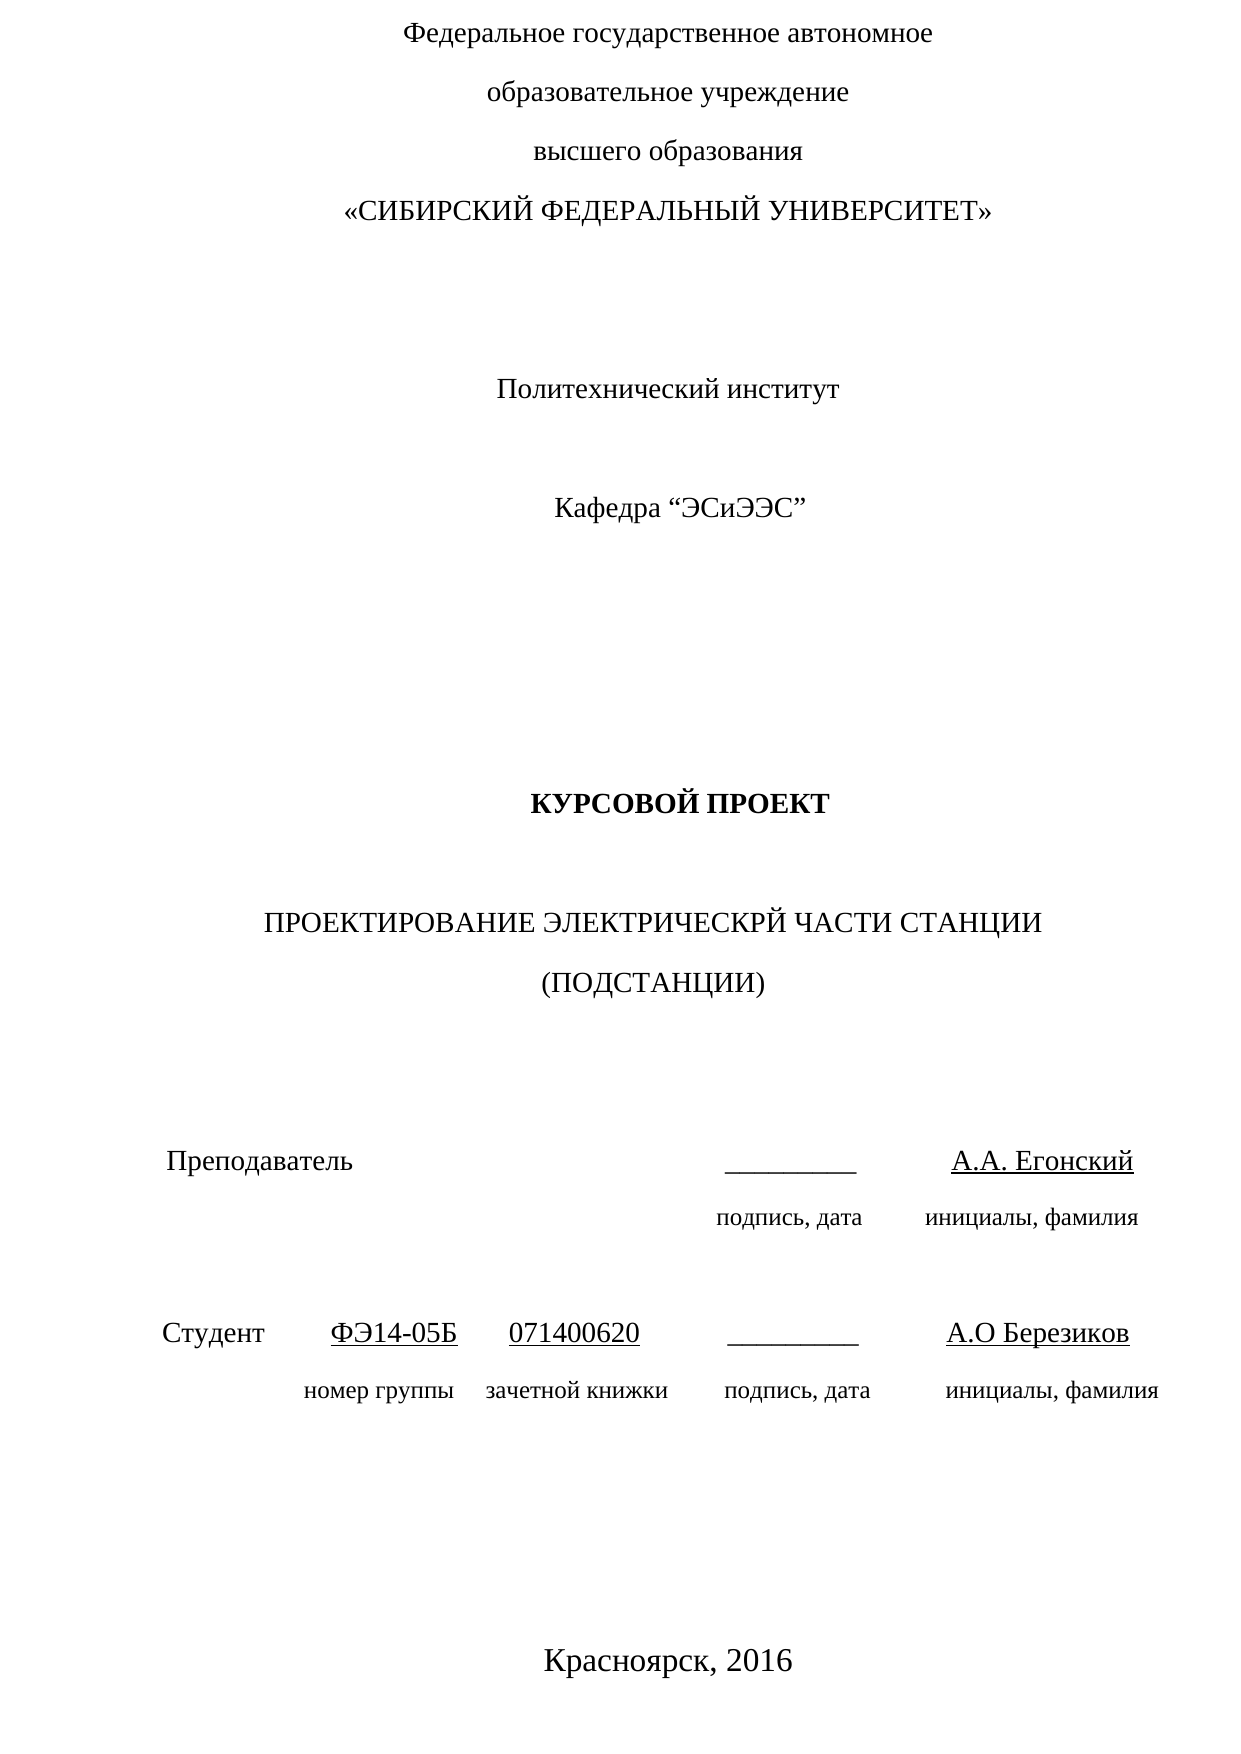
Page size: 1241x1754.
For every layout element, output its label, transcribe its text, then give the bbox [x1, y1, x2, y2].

text (ПОДСТАНЦИИ) [166, 965, 1140, 998]
text КУРСОВОЙ ПРОЕКТ [160, 787, 1135, 820]
text Преподаватель _________ А.А. Егонский [166, 1143, 1170, 1176]
text «СИБИРСКИЙ ФЕДЕРАЛЬНЫЙ УНИВЕРСИТЕТ» [166, 193, 1170, 226]
text образовательное учреждение [166, 74, 1170, 108]
text Кафедра “ЭСиЭЭС” [160, 490, 1135, 523]
text подпись, дата инициалы, фамилия [166, 1202, 1170, 1231]
text Федеральное государственное автономное [166, 15, 1170, 48]
text ПРОЕКТИРОВАНИЕ ЭЛЕКТРИЧЕСКРЙ ЧАСТИ СТАНЦИИ [166, 905, 1140, 939]
text Студент ФЭ14-05Б 071400620 _________ А.О Березиков [154, 1316, 1170, 1349]
text Политехнический институт [166, 371, 1170, 404]
text номер группы зачетной книжки подпись, дата инициалы, фамилия [166, 1375, 1170, 1404]
text высшего образования [166, 133, 1170, 167]
